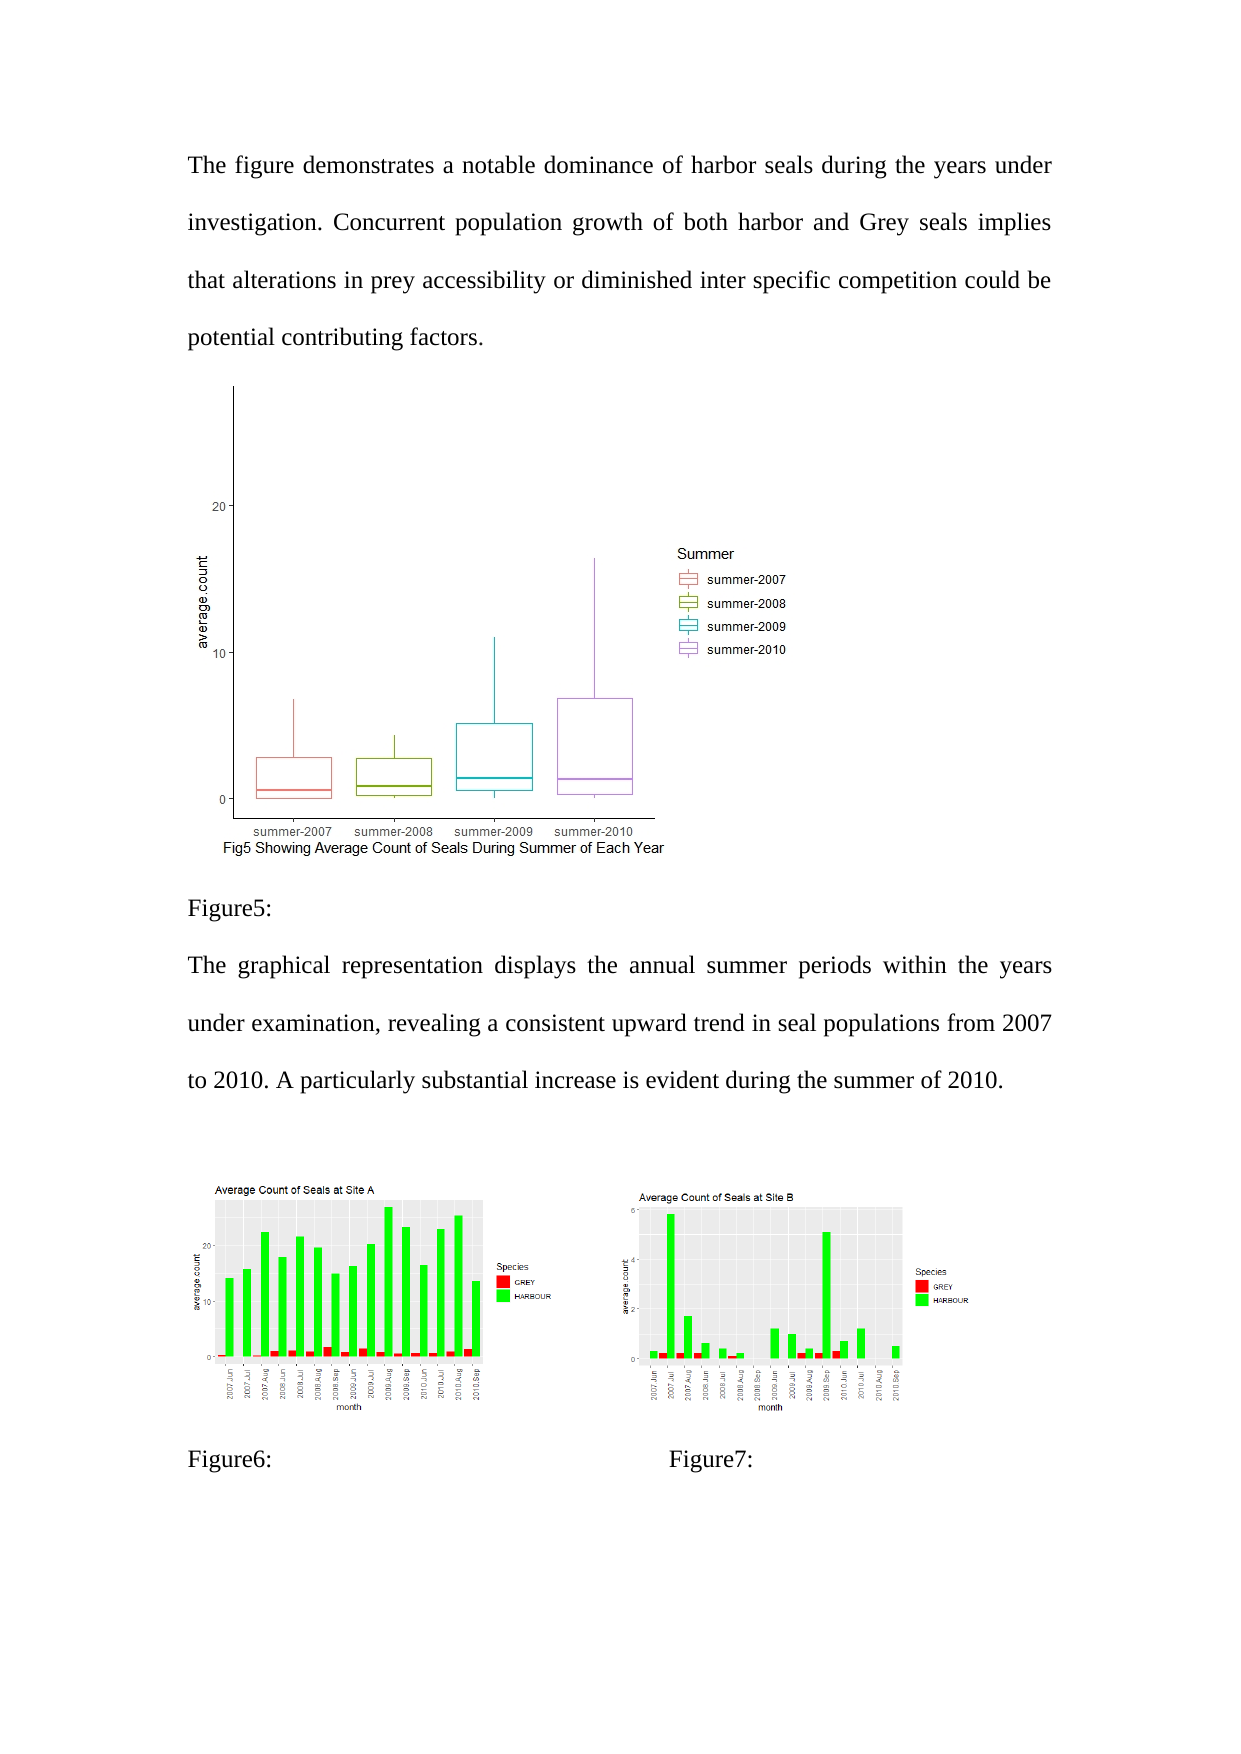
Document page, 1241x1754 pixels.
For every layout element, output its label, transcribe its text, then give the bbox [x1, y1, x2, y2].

text Figure6: Figure7: [187, 1444, 1053, 1473]
text The graphical representation displays the annual summer periods within the years under examination, revealing a consistent upward trend in seal populations from 2007 to 2010. A particularly substantial increase is evident during the summer of 2010. [187, 950, 1053, 1094]
picture [187, 380, 800, 863]
text Figure5: [187, 893, 1053, 922]
picture [616, 1188, 977, 1416]
picture [187, 1180, 560, 1416]
text The figure demonstrates a notable dominance of harbor seals during the years under investigation. Concurrent population growth of both harbor and Grey seals implies that alterations in prey accessibility or diminished inter specific competition could be potential contributing factors. [187, 150, 1053, 351]
